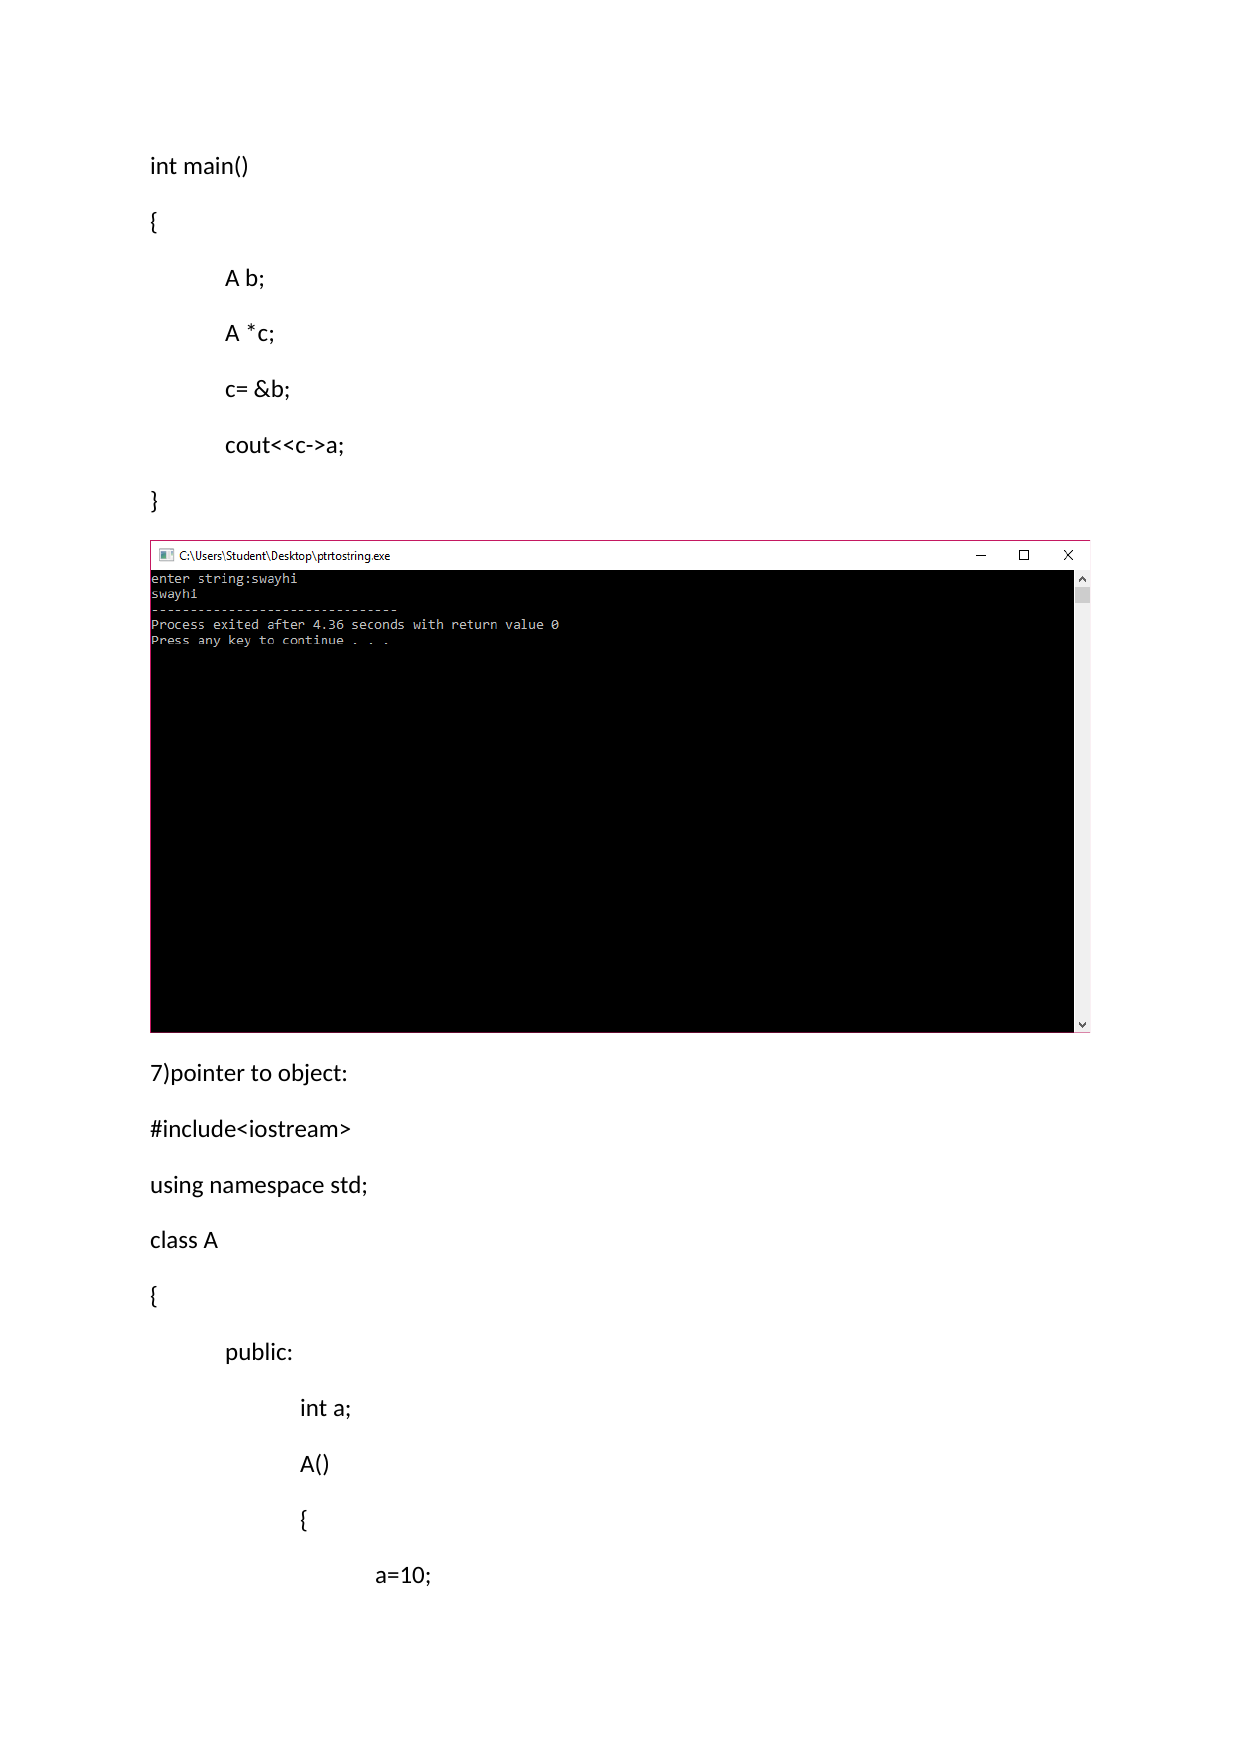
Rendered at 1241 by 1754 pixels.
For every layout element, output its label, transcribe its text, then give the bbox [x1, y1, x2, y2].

text class A [150, 1225, 1090, 1255]
picture [150, 540, 1091, 1033]
text { [150, 1504, 1090, 1534]
text public: [150, 1336, 1090, 1367]
text } [150, 485, 1090, 516]
text a=10; [150, 1560, 1090, 1590]
text A *c; [150, 317, 1090, 348]
text #include<iostream> [150, 1113, 1090, 1143]
text int main() [150, 150, 1090, 181]
text A() [150, 1448, 1090, 1478]
text cout<<c->a; [150, 429, 1090, 460]
text using namespace std; [150, 1169, 1090, 1199]
text 7)pointer to object: [150, 1057, 1090, 1088]
text c= &b; [150, 373, 1090, 404]
text A b; [150, 262, 1090, 292]
text int a; [150, 1392, 1090, 1423]
text { [150, 1281, 1090, 1311]
text { [150, 206, 1090, 236]
